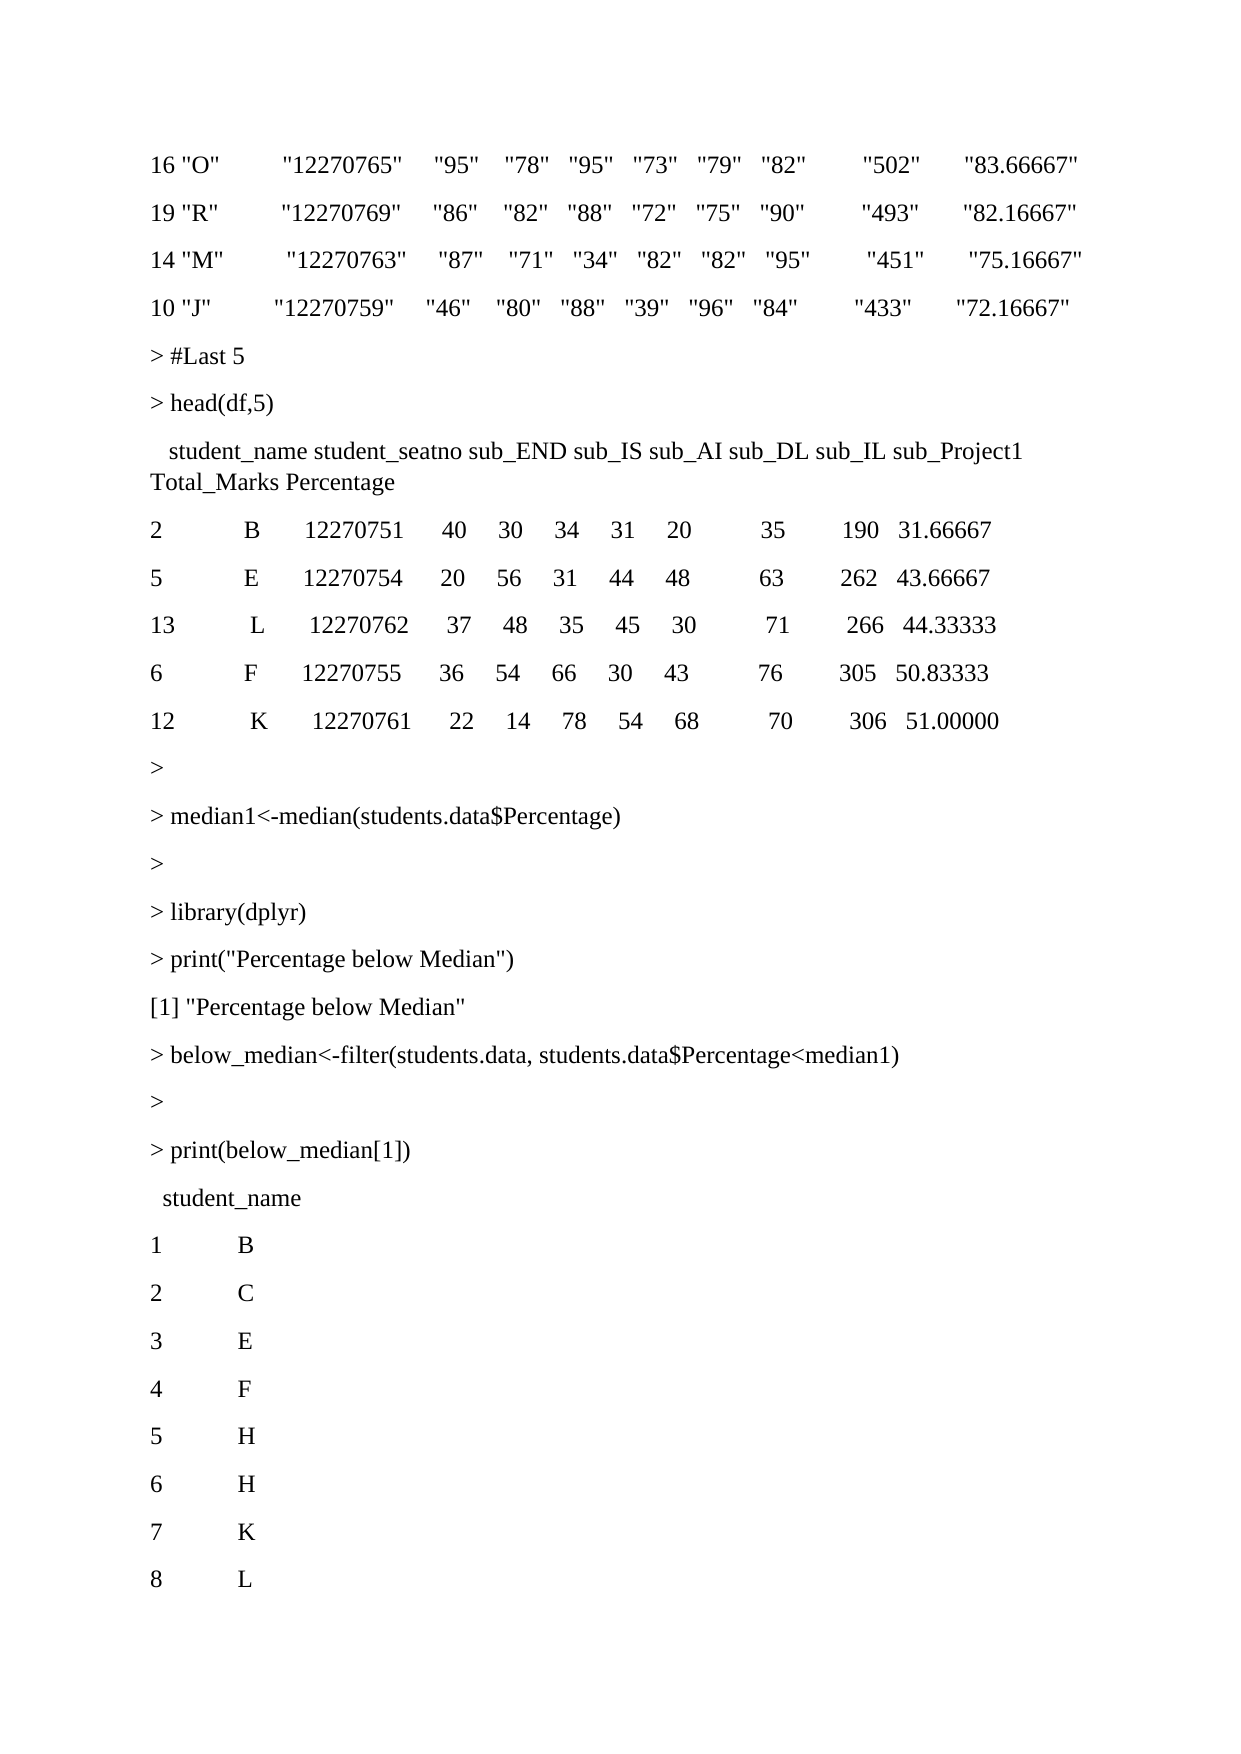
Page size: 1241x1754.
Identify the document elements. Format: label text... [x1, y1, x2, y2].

text > head(df,5) [150, 388, 1090, 417]
text > #Last 5 [150, 341, 1090, 369]
text student_name student_seatno sub_END sub_IS sub_AI sub_DL sub_IL sub_Project1 Total_Marks Percentage [150, 436, 1090, 496]
text > print(below_median[1]) [150, 1135, 1090, 1164]
text > library(dplyr) [150, 897, 1090, 925]
text 13 L 12270762 37 48 35 45 30 71 266 44.33333 [150, 610, 1090, 639]
text 5 E 12270754 20 56 31 44 48 63 262 43.66667 [150, 563, 1090, 591]
text 12 K 12270761 22 14 78 54 68 70 306 51.00000 [150, 706, 1090, 734]
text 6 F 12270755 36 54 66 30 43 76 305 50.83333 [150, 658, 1090, 687]
text 19 "R" "12270769" "86" "82" "88" "72" "75" "90" "493" "82.16667" [150, 198, 1090, 226]
text > print("Percentage below Median") [150, 944, 1090, 973]
text > median1<-median(students.data$Percentage) [150, 801, 1090, 830]
text 1 B [150, 1231, 1090, 1259]
text > [150, 849, 1090, 878]
text > [150, 1087, 1090, 1116]
text 14 "M" "12270763" "87" "71" "34" "82" "82" "95" "451" "75.16667" [150, 245, 1090, 274]
text 2 B 12270751 40 30 34 31 20 35 190 31.66667 [150, 515, 1090, 544]
text 3 E [150, 1326, 1090, 1355]
text > below_median<-filter(students.data, students.data$Percentage<median1) [150, 1040, 1090, 1068]
text student_name [150, 1183, 1090, 1212]
text 6 H [150, 1469, 1090, 1498]
text > [150, 753, 1090, 782]
text [1] "Percentage below Median" [150, 992, 1090, 1021]
text 4 F [150, 1374, 1090, 1402]
text 10 "J" "12270759" "46" "80" "88" "39" "96" "84" "433" "72.16667" [150, 293, 1090, 322]
text 5 H [150, 1421, 1090, 1450]
text 7 K [150, 1517, 1090, 1546]
text 8 L [150, 1564, 1090, 1593]
text 16 "O" "12270765" "95" "78" "95" "73" "79" "82" "502" "83.66667" [150, 150, 1090, 179]
text 2 C [150, 1278, 1090, 1307]
